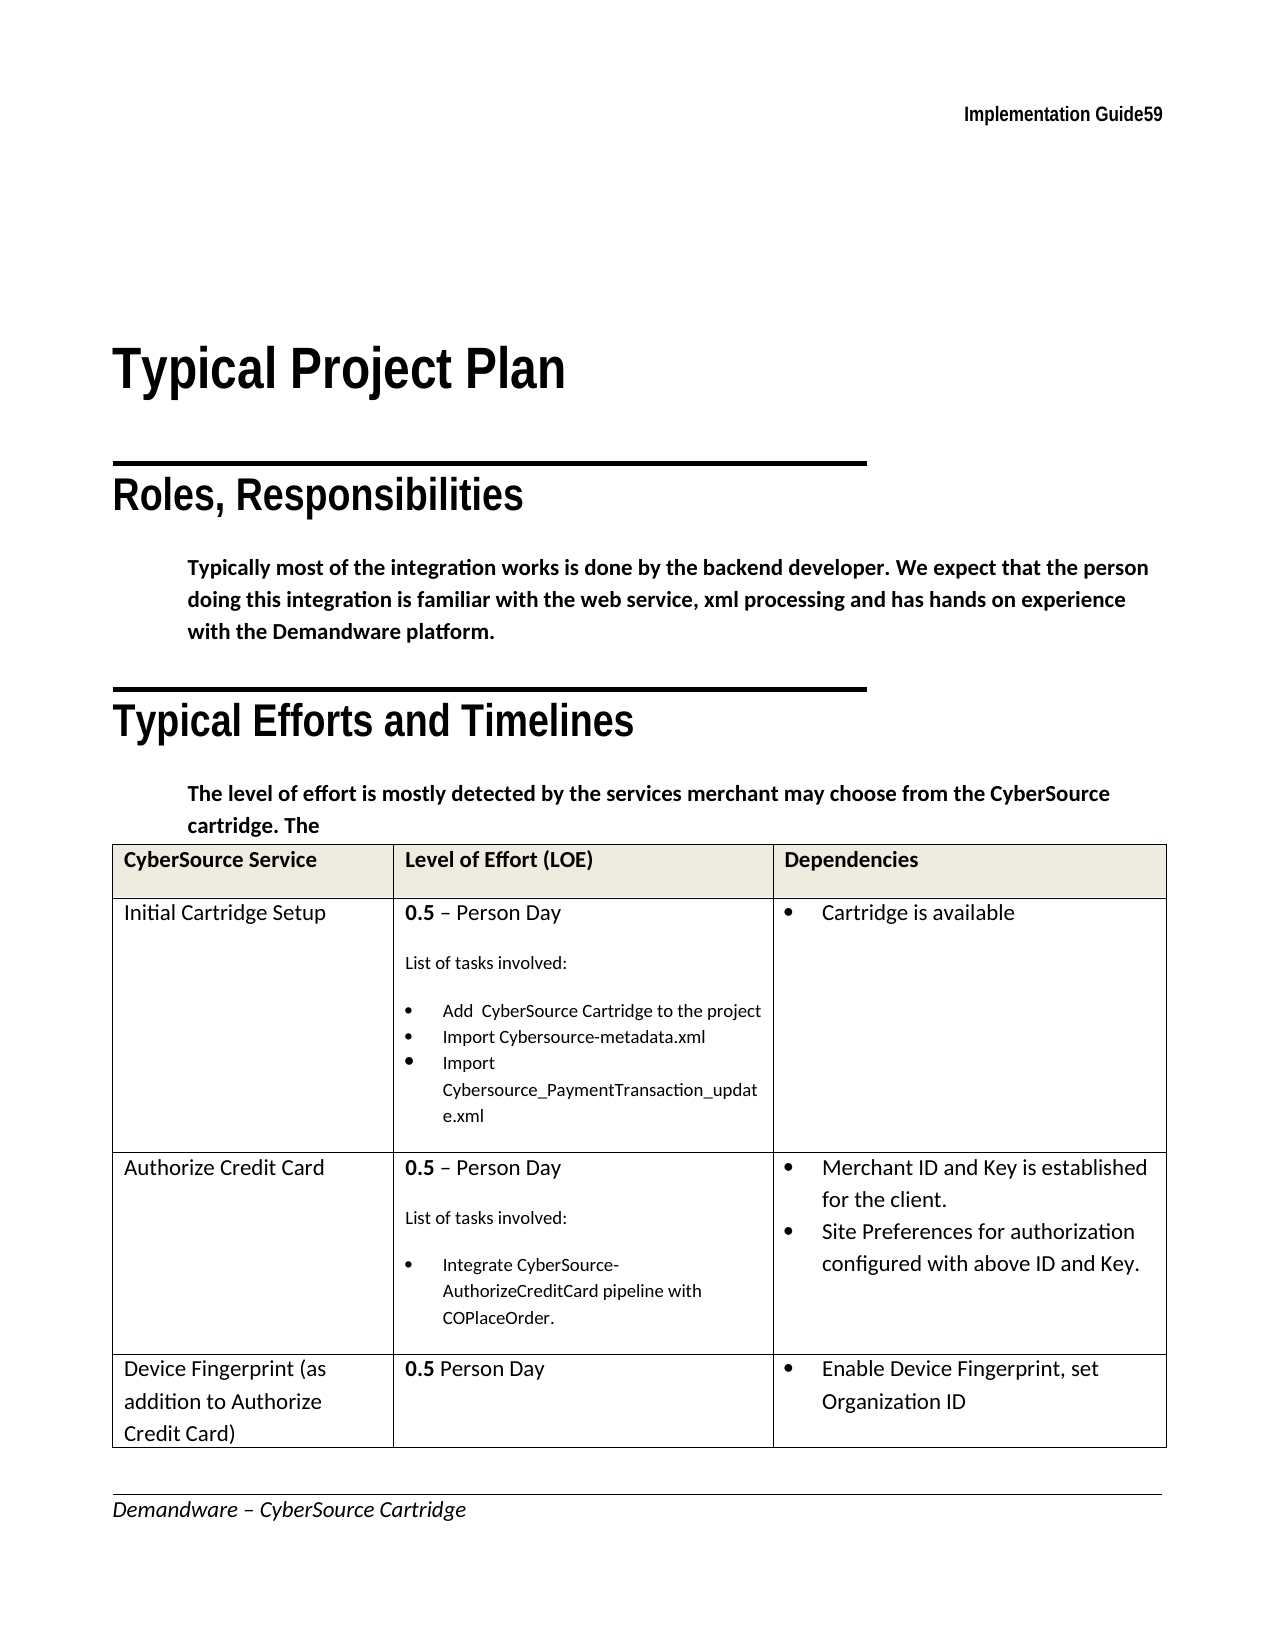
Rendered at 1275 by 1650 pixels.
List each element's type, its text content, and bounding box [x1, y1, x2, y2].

subtitle Roles, Responsibilities [112, 462, 867, 520]
table_cell Merchant ID and Key is established for the client. Site Preferences for authorization configured with above ID and Key. [774, 1153, 1166, 1353]
table_cell 0.5 – Person Day List of tasks involved: Integrate CyberSource-AuthorizeCreditCard pipeline with COPlaceOrder. [394, 1153, 773, 1353]
table_header CyberSource Service [113, 845, 393, 897]
table_header Dependencies [774, 845, 1166, 897]
table_cell Enable Device Fingerprint, set Organization ID Add include at billing page. [774, 1355, 1166, 1447]
table_cell Cartridge is available [774, 899, 1166, 1152]
table_cell Authorize Credit Card [113, 1153, 393, 1353]
text The level of effort is mostly detected by the services merchant may choose from the CyberSource cartridge. The [187, 779, 1162, 839]
table_cell Device Fingerprint (as addition to Authorize Credit Card) [113, 1355, 393, 1447]
table_header Level of Effort (LOE) [394, 845, 773, 897]
subtitle Typical Efforts and Timelines [112, 688, 867, 747]
table_cell 0.5 – Person Day List of tasks involved: Add CyberSource Cartridge to the project Import Cybersource-metadata.xml Import Cybersource_PaymentTransaction_update.xml [394, 899, 773, 1152]
table_cell Initial Cartridge Setup [113, 899, 393, 1152]
text Typically most of the integration works is done by the backend developer. We expect that the person doing this integration is familiar with the web service, xml processing and has hands on experience with the Demandware platform. [187, 553, 1162, 646]
subtitle Typical Project Plan [112, 334, 1162, 401]
table_cell 0.5 Person Day [394, 1355, 773, 1447]
